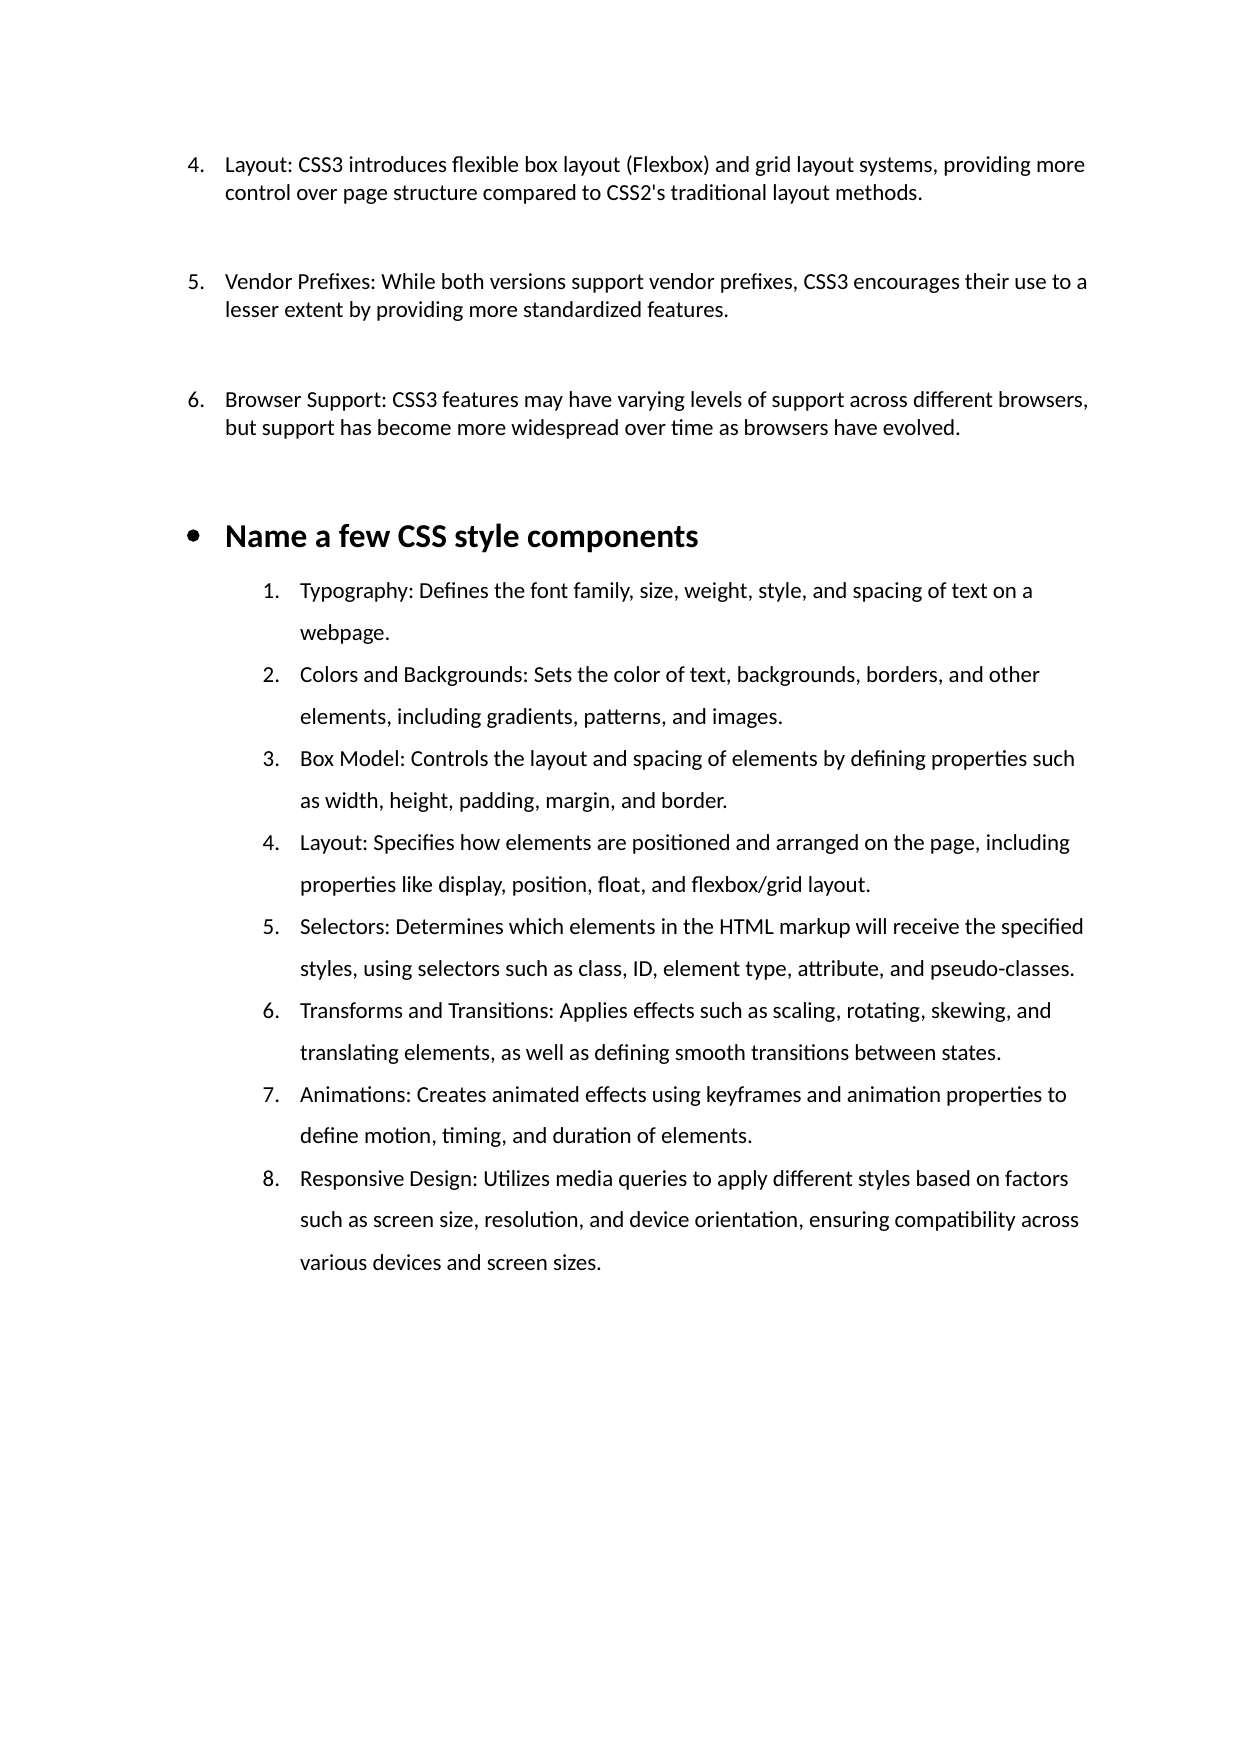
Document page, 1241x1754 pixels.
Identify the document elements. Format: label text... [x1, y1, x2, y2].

list Responsive Design: Utilizes media queries to apply different styles based on factors such as screen size, resolution, and device orientation, ensuring compatibility across various devices and screen sizes. [262, 1164, 1090, 1276]
list Selectors: Determines which elements in the HTML markup will receive the specified styles, using selectors such as class, ID, element type, attribute, and pseudo-classes. [262, 912, 1090, 982]
list Vendor Prefixes: While both versions support vendor prefixes, CSS3 encourages their use to a lesser extent by providing more standardized features. [187, 267, 1090, 323]
list Colors and Backgrounds: Sets the color of text, backgrounds, borders, and other elements, including gradients, patterns, and images. [262, 660, 1090, 730]
list Layout: CSS3 introduces flexible box layout (Flexbox) and grid layout systems, providing more control over page structure compared to CSS2's traditional layout methods. [187, 150, 1090, 206]
list Typography: Defines the font family, size, weight, style, and spacing of text on a webpage. [262, 576, 1090, 646]
list Name a few CSS style components [187, 515, 1090, 556]
list Animations: Creates animated effects using keyframes and animation properties to define motion, timing, and duration of elements. [262, 1080, 1090, 1150]
list Transforms and Transitions: Applies effects such as scaling, rotating, skewing, and translating elements, as well as defining smooth transitions between states. [262, 996, 1090, 1066]
list Layout: Specifies how elements are positioned and arranged on the page, including properties like display, position, float, and flexbox/grid layout. [262, 828, 1090, 898]
list Browser Support: CSS3 features may have varying levels of support across different browsers, but support has become more widespread over time as browsers have evolved. [187, 385, 1090, 441]
list Box Model: Controls the layout and spacing of elements by defining properties such as width, height, padding, margin, and border. [262, 744, 1090, 814]
